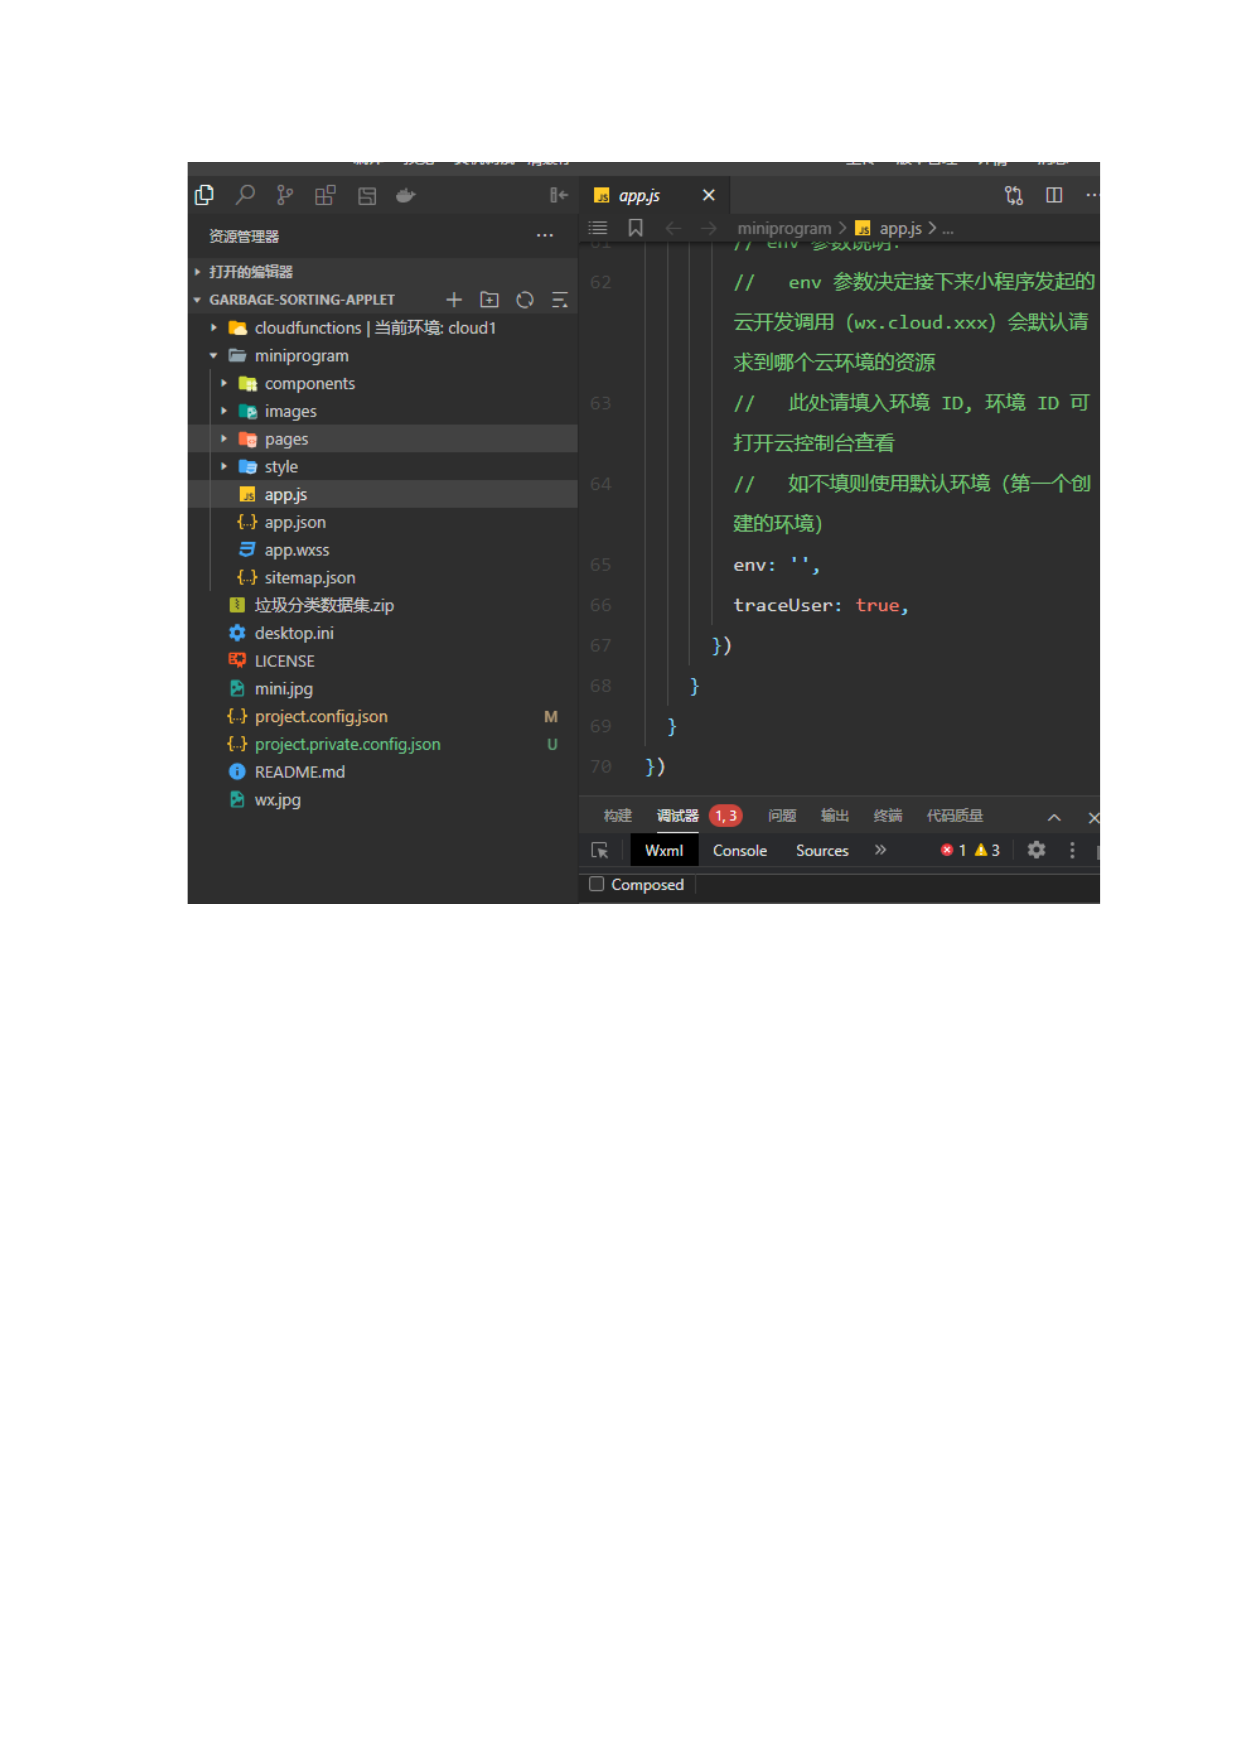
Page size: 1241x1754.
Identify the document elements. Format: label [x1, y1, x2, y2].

picture [187, 162, 1101, 904]
